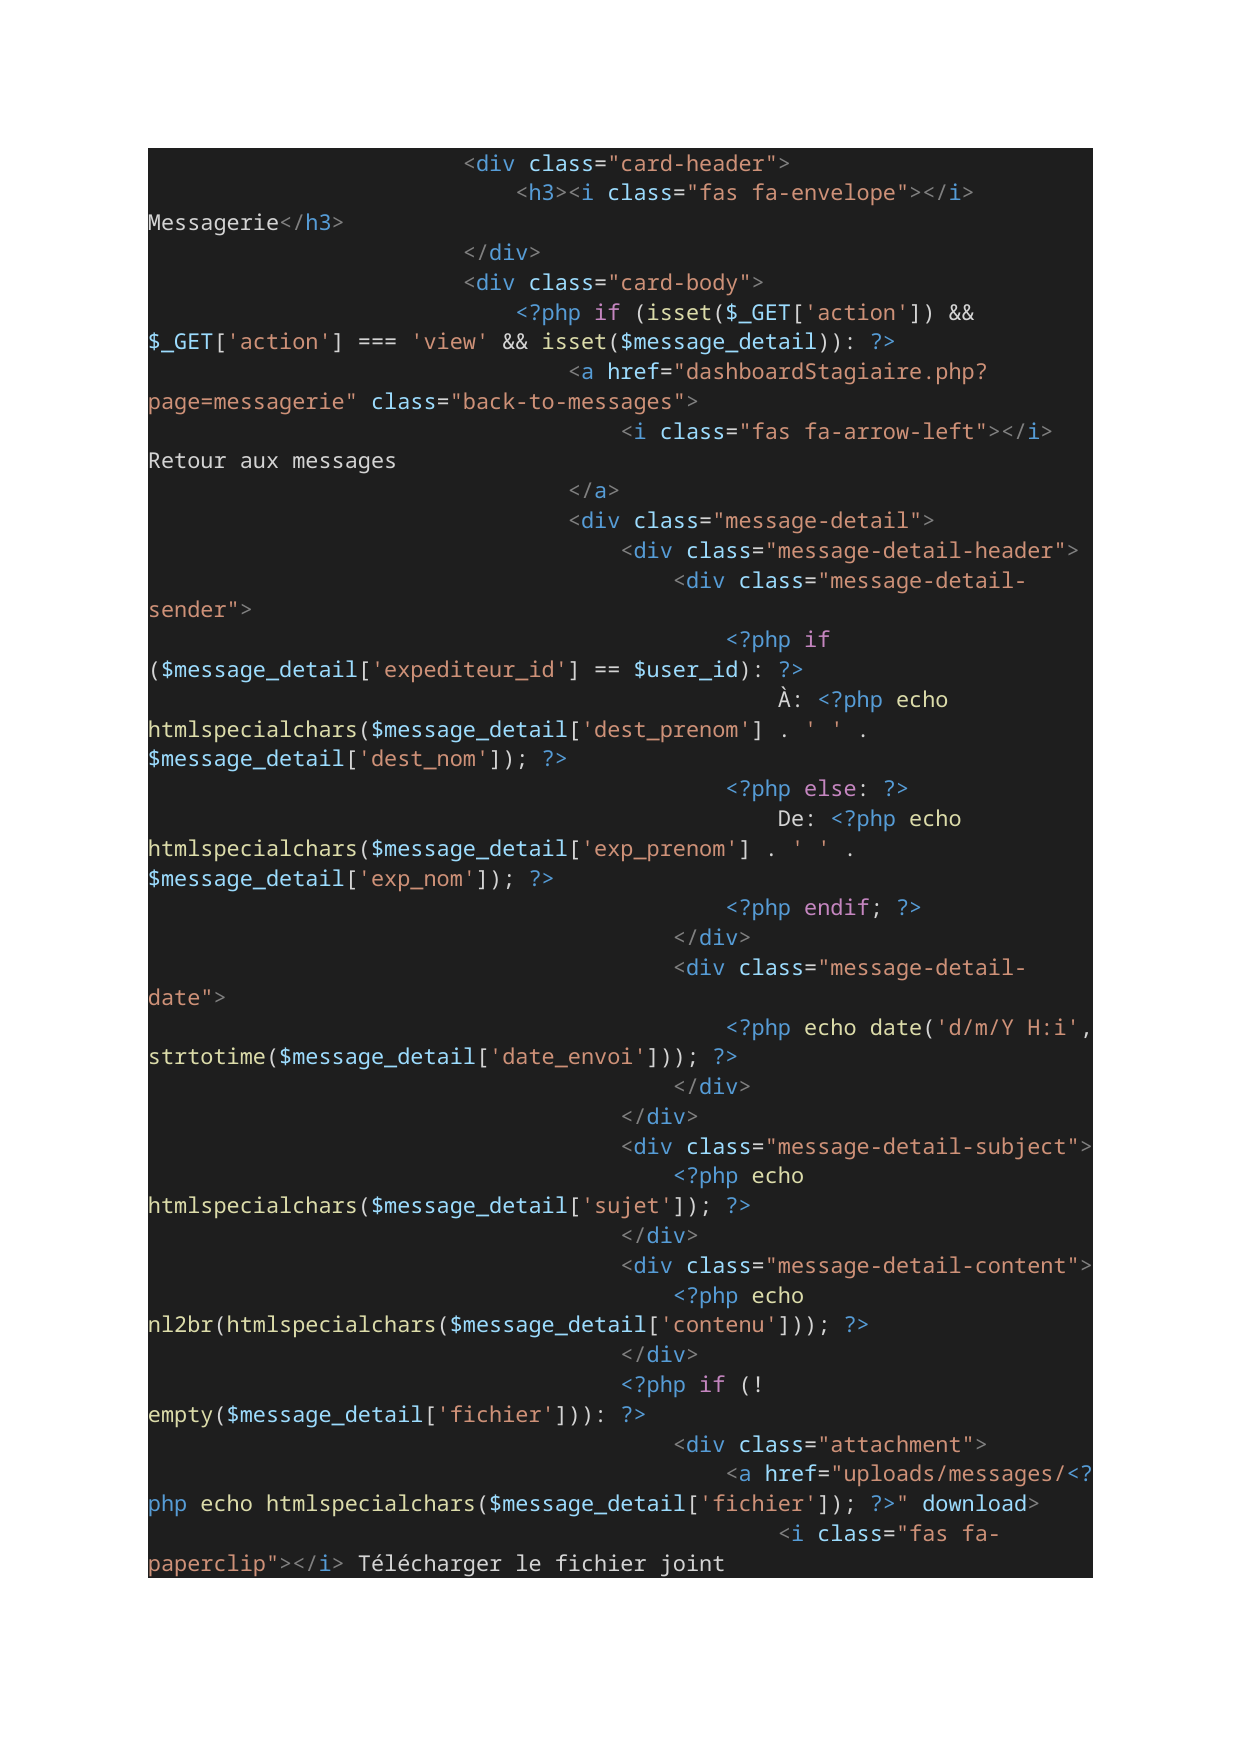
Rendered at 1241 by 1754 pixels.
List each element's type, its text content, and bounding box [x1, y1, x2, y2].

text </div> [148, 237, 1093, 267]
text <div class="card-body"> [148, 267, 1093, 297]
text </div> [148, 922, 1093, 952]
text <?php endif; ?> [148, 892, 1093, 922]
text </div> [148, 1220, 1093, 1250]
text </div> [148, 1071, 1093, 1101]
text </div> [148, 1101, 1093, 1131]
text <a href="dashboardStagiaire.php?page=messagerie" class="back-to-messages"> [148, 356, 1093, 416]
text <?php if (isset($_GET['action']) && $_GET['action'] === 'view' && isset($message_detail)): ?> [148, 297, 1093, 356]
text <a href="uploads/messages/<?php echo htmlspecialchars($message_detail['fichier']); ?>" download> [148, 1458, 1093, 1518]
text </a> [148, 475, 1093, 505]
text <div class="attachment"> [148, 1429, 1093, 1458]
text <div class="card-header"> [148, 148, 1093, 177]
text <h3><i class="fas fa-envelope"></i> Messagerie</h3> [148, 177, 1093, 237]
text <?php if ($message_detail['expediteur_id'] == $user_id): ?> [148, 624, 1093, 684]
text <div class="message-detail-content"> [148, 1250, 1093, 1280]
text <div class="message-detail-date"> [148, 952, 1093, 1012]
text <div class="message-detail-sender"> [148, 565, 1093, 624]
text À: <?php echo htmlspecialchars($message_detail['dest_prenom'] . ' ' . $message_detail['dest_nom']); ?> [148, 684, 1093, 773]
text <div class="message-detail"> [148, 505, 1093, 535]
text <div class="message-detail-subject"> [148, 1131, 1093, 1161]
text <?php echo nl2br(htmlspecialchars($message_detail['contenu'])); ?> [148, 1280, 1093, 1339]
text <?php else: ?> [148, 773, 1093, 803]
text <?php if (!empty($message_detail['fichier'])): ?> [148, 1369, 1093, 1429]
text </div> [148, 1339, 1093, 1369]
text <?php echo htmlspecialchars($message_detail['sujet']); ?> [148, 1161, 1093, 1220]
text <div class="message-detail-header"> [148, 535, 1093, 565]
text <i class="fas fa-arrow-left"></i> Retour aux messages [148, 416, 1093, 475]
text <i class="fas fa-paperclip"></i> Télécharger le fichier joint [148, 1518, 1093, 1578]
text <?php echo date('d/m/Y H:i', strtotime($message_detail['date_envoi'])); ?> [148, 1012, 1093, 1071]
text De: <?php echo htmlspecialchars($message_detail['exp_prenom'] . ' ' . $message_detail['exp_nom']); ?> [148, 803, 1093, 892]
